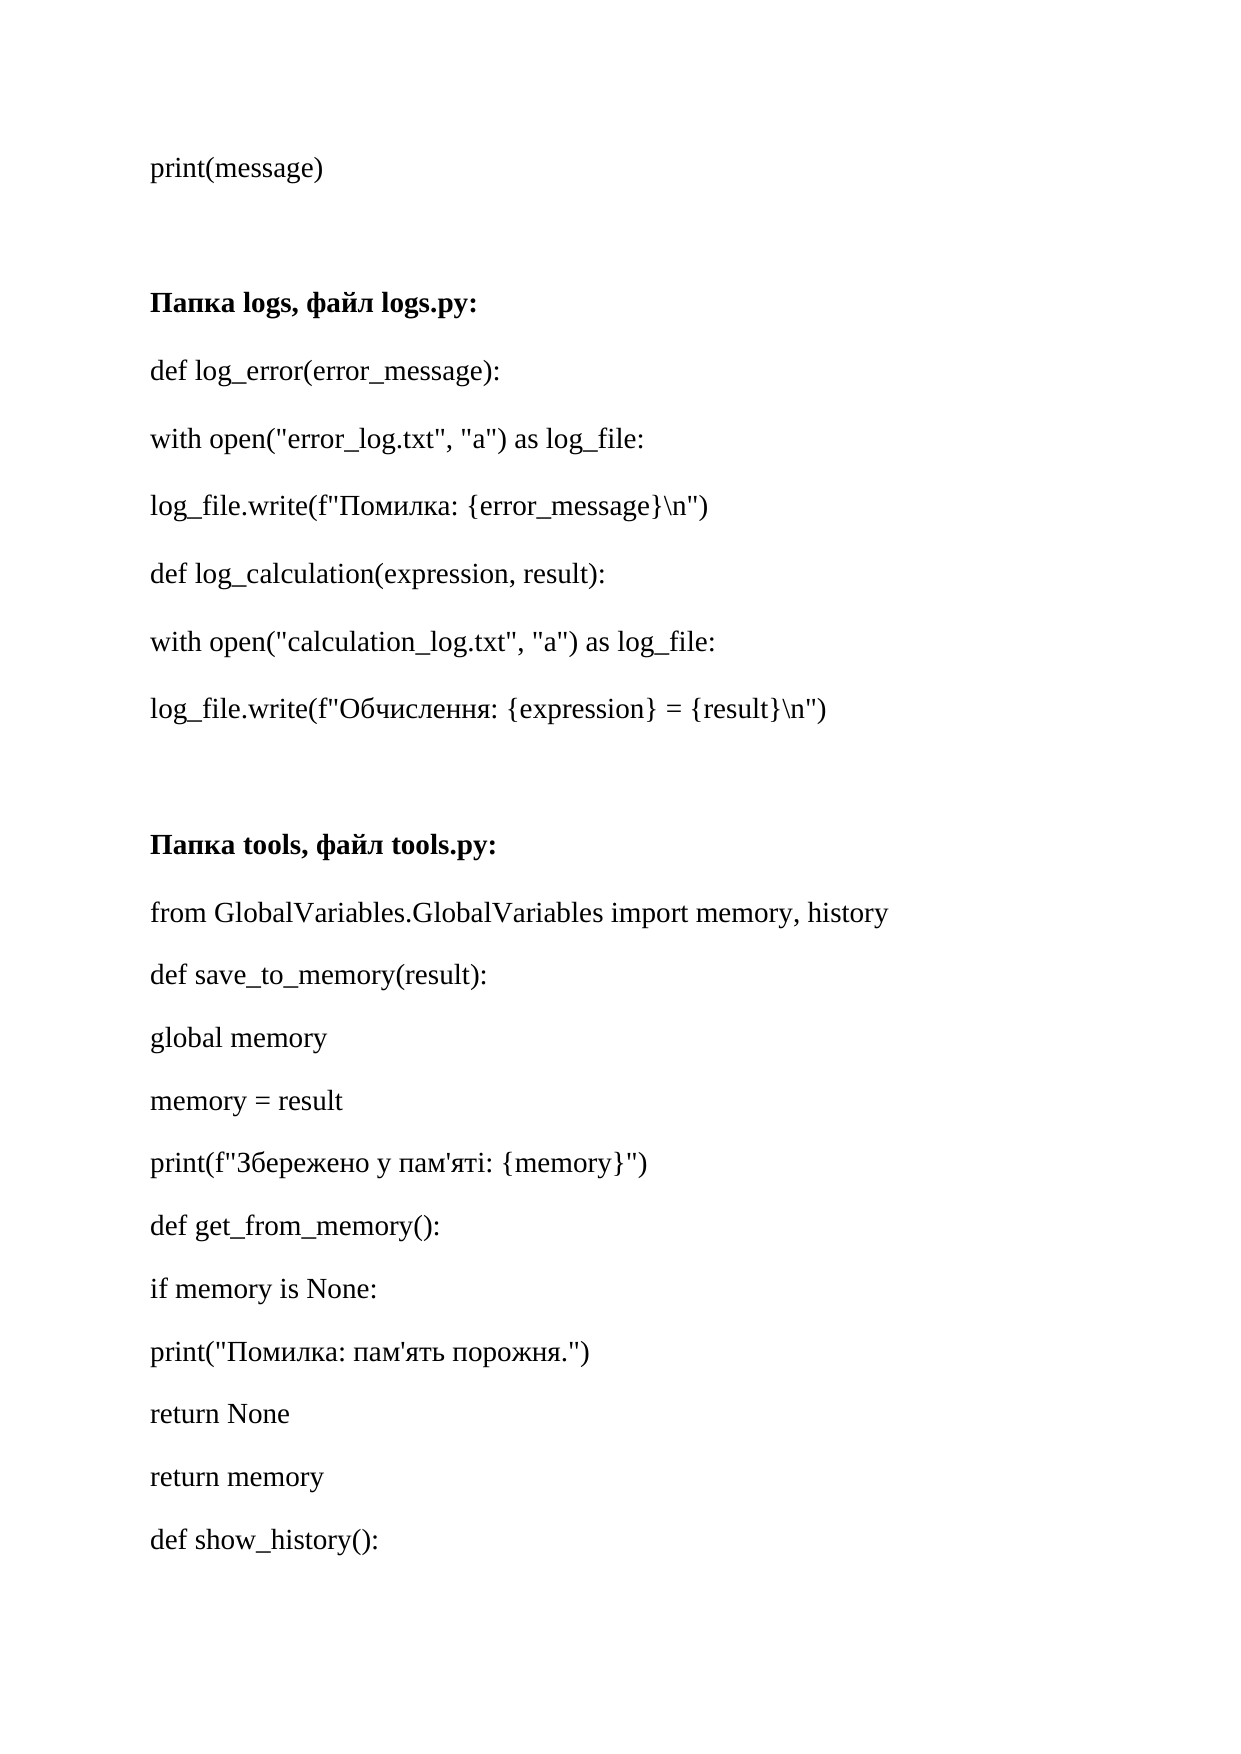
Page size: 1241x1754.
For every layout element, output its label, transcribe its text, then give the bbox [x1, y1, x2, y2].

text global memory [150, 1020, 1090, 1054]
text def save_to_memory(result): [150, 957, 1090, 991]
text Папка logs, файл logs.py: [150, 285, 1090, 319]
text return memory [150, 1459, 1090, 1493]
text from GlobalVariables.GlobalVariables import memory, history [150, 895, 1090, 928]
text memory = result [150, 1083, 1090, 1116]
text if memory is None: [150, 1271, 1090, 1304]
text log_file.write(f"Обчислення: {expression} = {result}\n") [150, 692, 1090, 725]
text return None [150, 1396, 1090, 1430]
text def show_history(): [150, 1522, 1090, 1555]
text log_file.write(f"Помилка: {error_message}\n") [150, 488, 1090, 522]
text print(f"Збережено у пам'яті: {memory}") [150, 1146, 1090, 1179]
text with open("error_log.txt", "a") as log_file: [150, 421, 1090, 454]
text print(message) [150, 150, 1090, 183]
text with open("calculation_log.txt", "a") as log_file: [150, 624, 1090, 657]
text Папка tools, файл tools.py: [150, 827, 1090, 861]
text def get_from_memory(): [150, 1208, 1090, 1242]
text def log_calculation(expression, result): [150, 556, 1090, 590]
text print("Помилка: пам'ять порожня.") [150, 1334, 1090, 1367]
text def log_error(error_message): [150, 353, 1090, 387]
